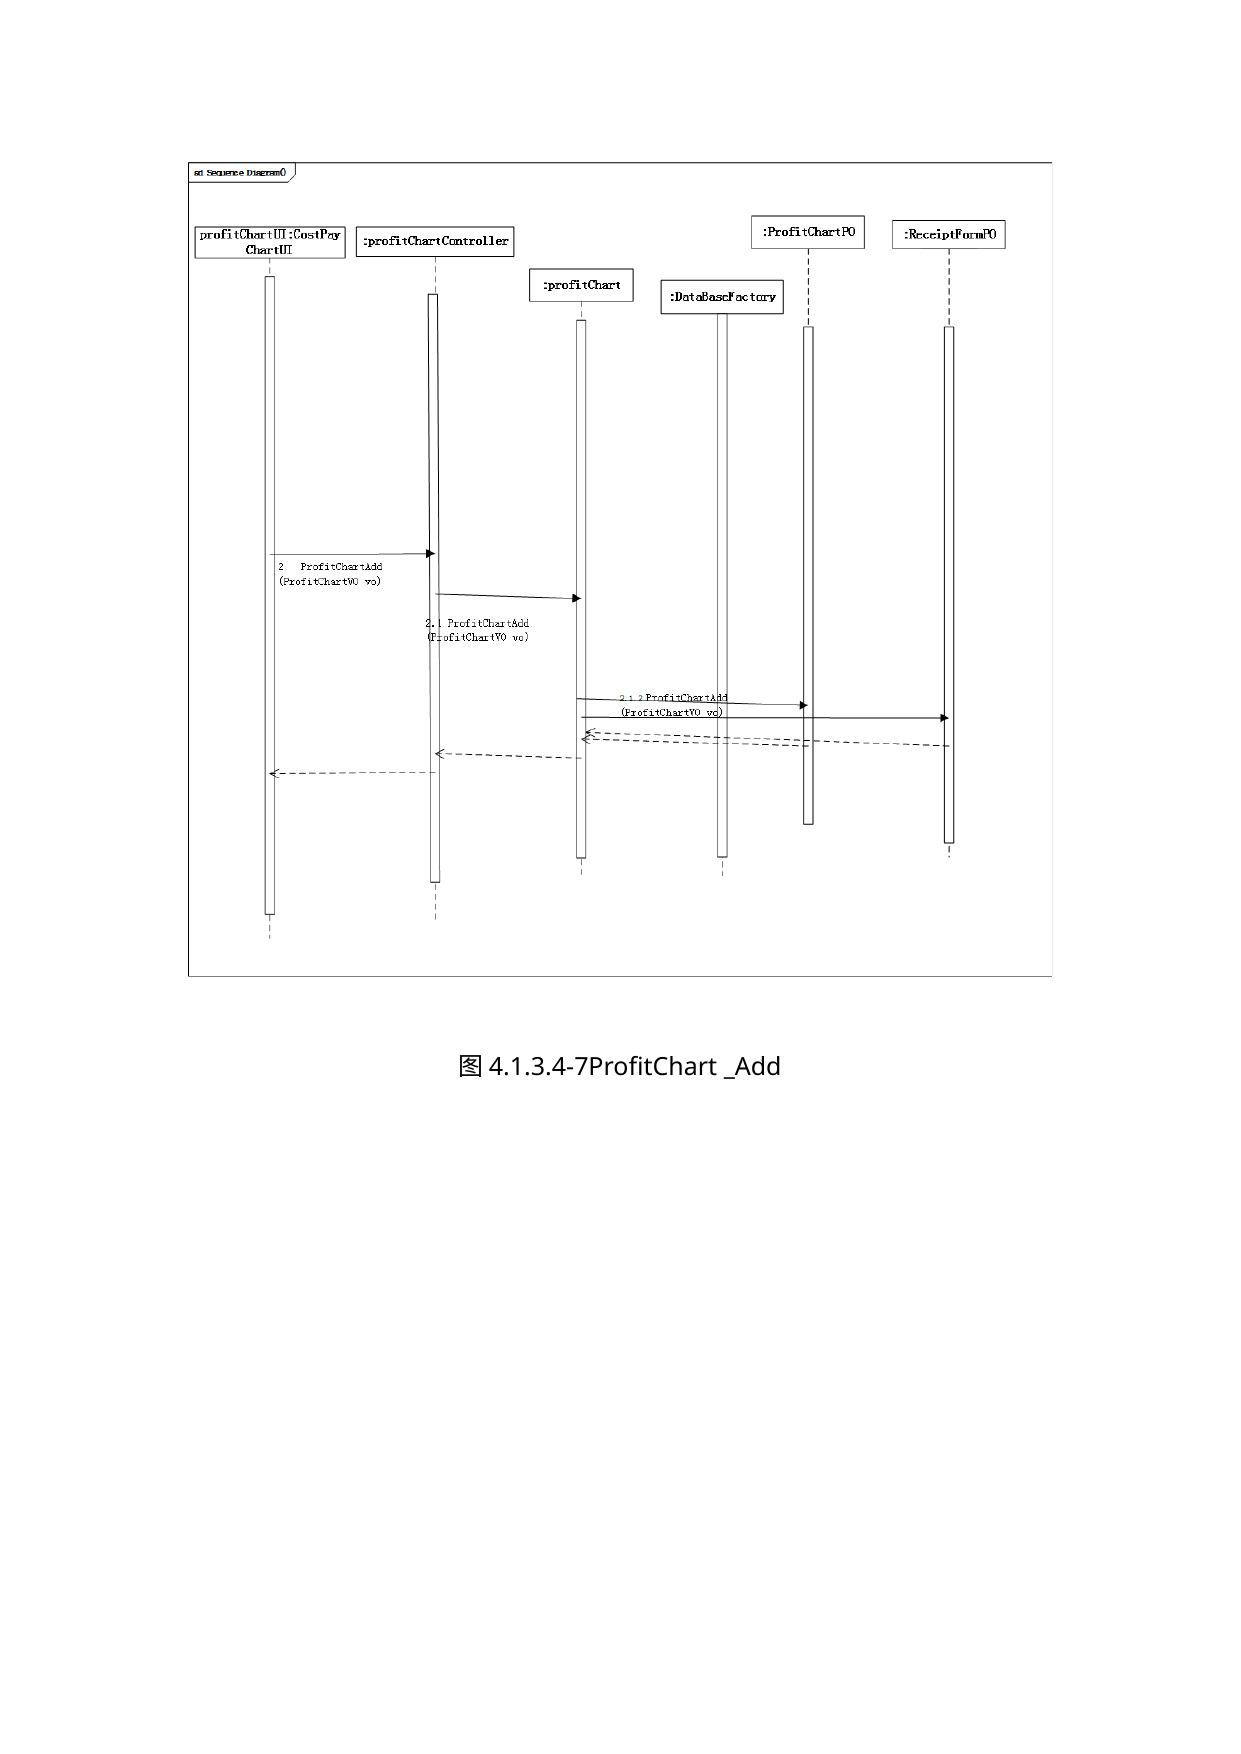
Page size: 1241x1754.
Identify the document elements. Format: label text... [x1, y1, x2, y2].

picture [187, 162, 1053, 977]
text 图4.1.3.4-7ProfitChart _Add [187, 1032, 1053, 1097]
